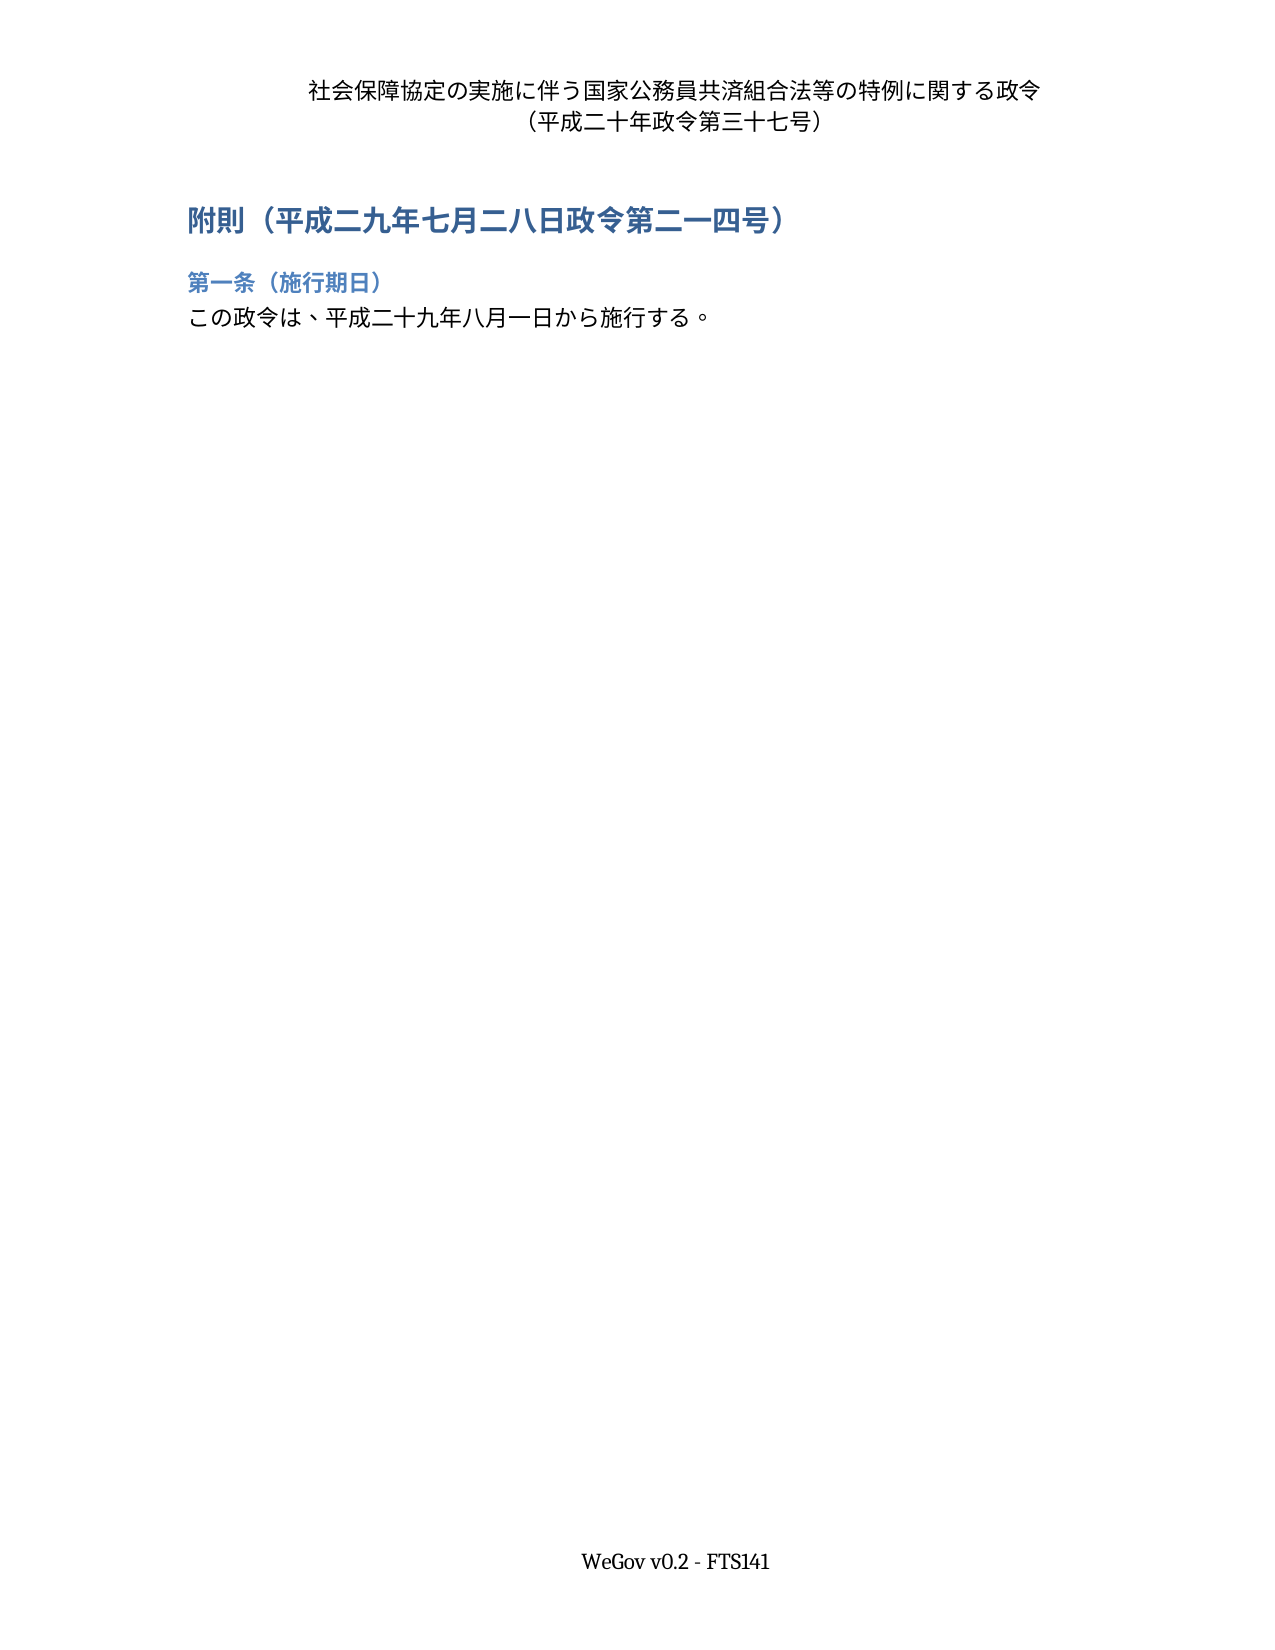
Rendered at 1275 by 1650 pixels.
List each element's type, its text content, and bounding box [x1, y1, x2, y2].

subtitle 第一条（施行期日） [187, 266, 1087, 298]
subtitle 附則（平成二九年七月二八日政令第二一四号） [187, 200, 1087, 240]
text この政令は、平成二十九年八月一日から施行する。 [187, 302, 1087, 334]
